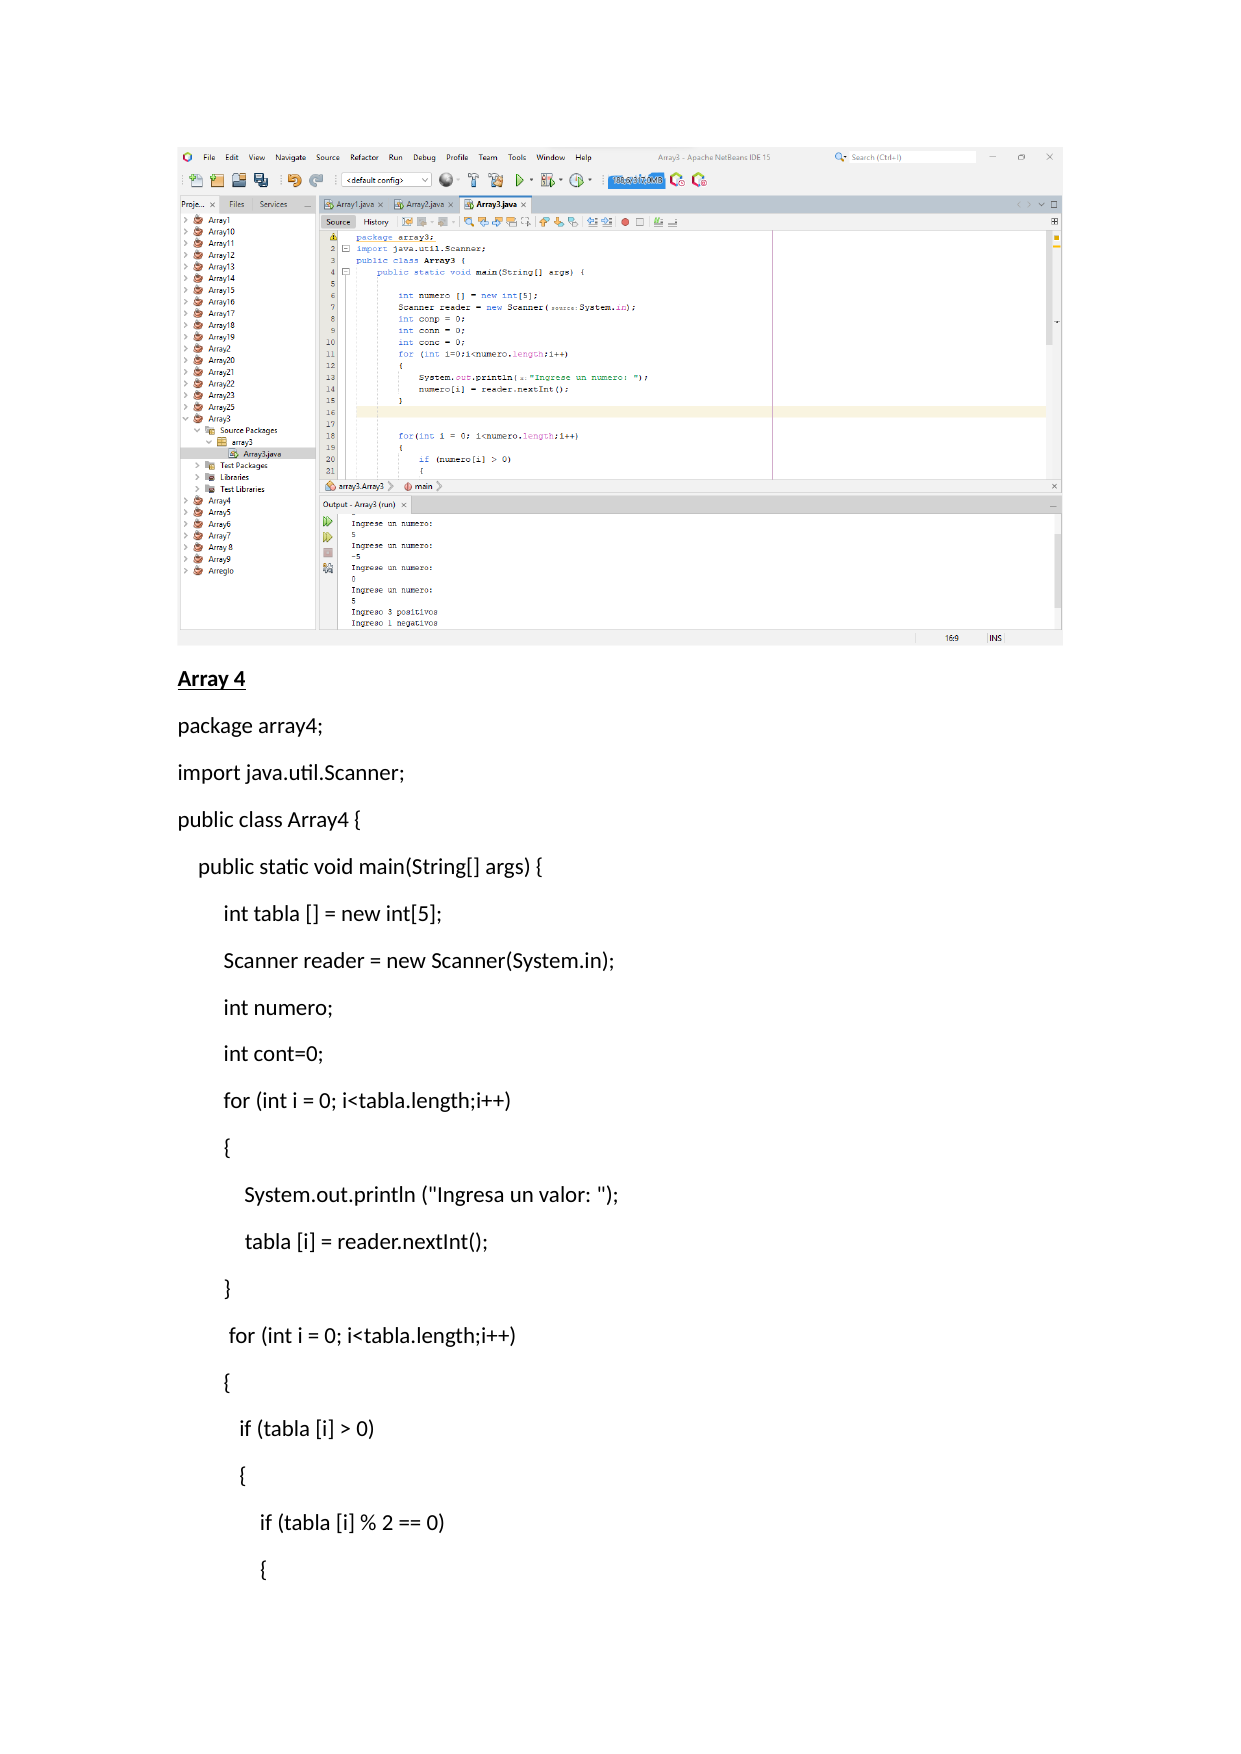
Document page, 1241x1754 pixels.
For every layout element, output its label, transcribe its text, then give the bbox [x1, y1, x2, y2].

text for (int i = 0; i<tabla.length;i++) [177, 1321, 1063, 1349]
text tabla [i] = reader.nextInt(); [177, 1227, 1063, 1255]
text if (tabla [i] % 2 == 0) [177, 1508, 1063, 1536]
text int tabla [] = new int[5]; [177, 899, 1063, 927]
text Array 4 [177, 664, 1063, 692]
text package array4; [177, 711, 1063, 739]
text if (tabla [i] > 0) [177, 1414, 1063, 1442]
text { [177, 1555, 1063, 1583]
text { [177, 1133, 1063, 1161]
text int cont=0; [177, 1039, 1063, 1067]
text import java.util.Scanner; [177, 758, 1063, 786]
text int numero; [177, 993, 1063, 1021]
text } [177, 1274, 1063, 1302]
text { [177, 1368, 1063, 1396]
text System.out.println ("Ingresa un valor: "); [177, 1180, 1063, 1208]
text public class Array4 { [177, 805, 1063, 833]
picture [177, 147, 1063, 646]
text public static void main(String[] args) { [177, 852, 1063, 880]
text Scanner reader = new Scanner(System.in); [177, 946, 1063, 974]
text for (int i = 0; i<tabla.length;i++) [177, 1086, 1063, 1114]
text { [177, 1461, 1063, 1489]
